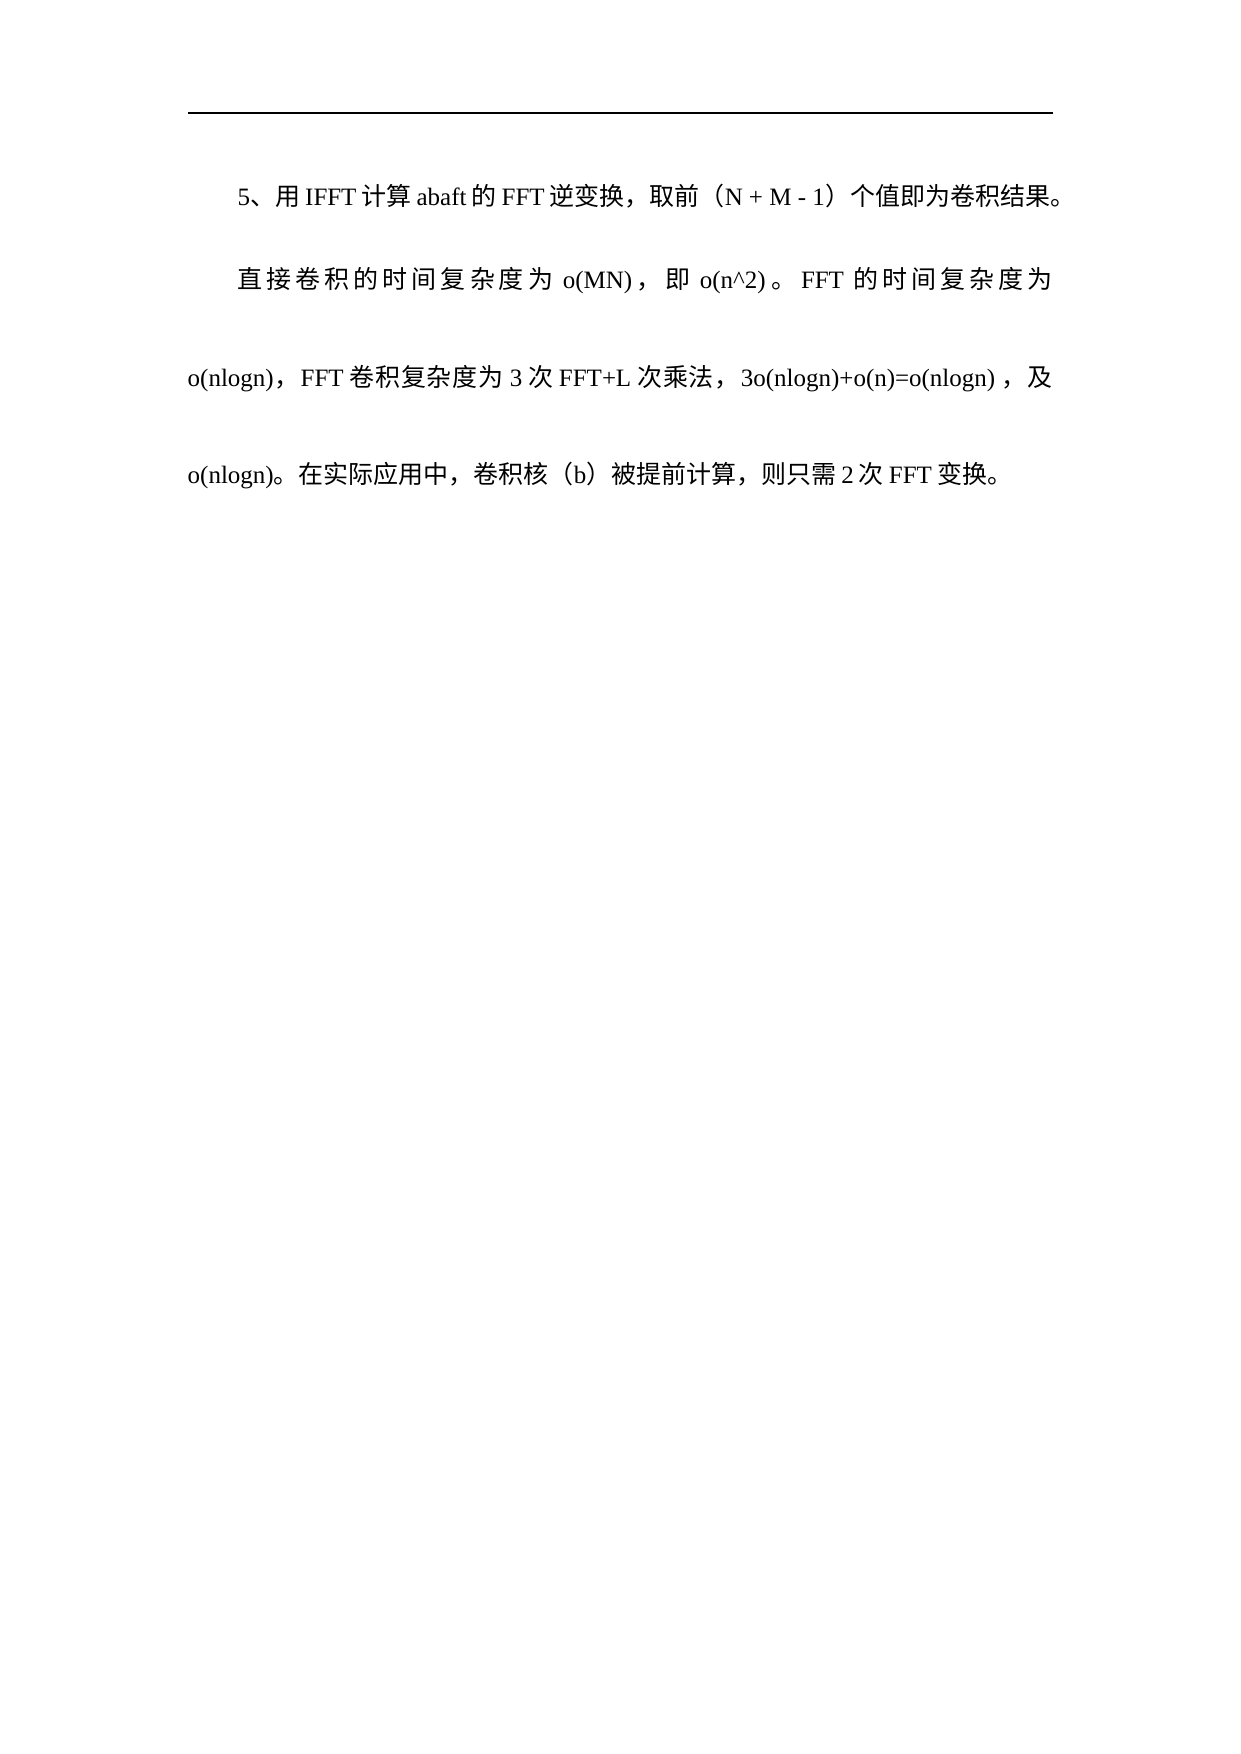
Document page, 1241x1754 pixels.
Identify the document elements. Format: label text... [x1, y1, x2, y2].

text 直接卷积的时间复杂度为o(MN)，即o(n^2) 。FFT的时间复杂度为o(nlogn)，FFT卷积复杂度为3次FFT+L次乘法，3o(nlogn)+o(n)=o(nlogn) ，及o(nlogn)。在实际应用中，卷积核（b）被提前计算，则只需2次FFT变换。 [187, 245, 1053, 505]
text 5、用IFFT计算abaft的FFT逆变换，取前（N + M - 1）个值即为卷积结果。 [187, 162, 1053, 227]
